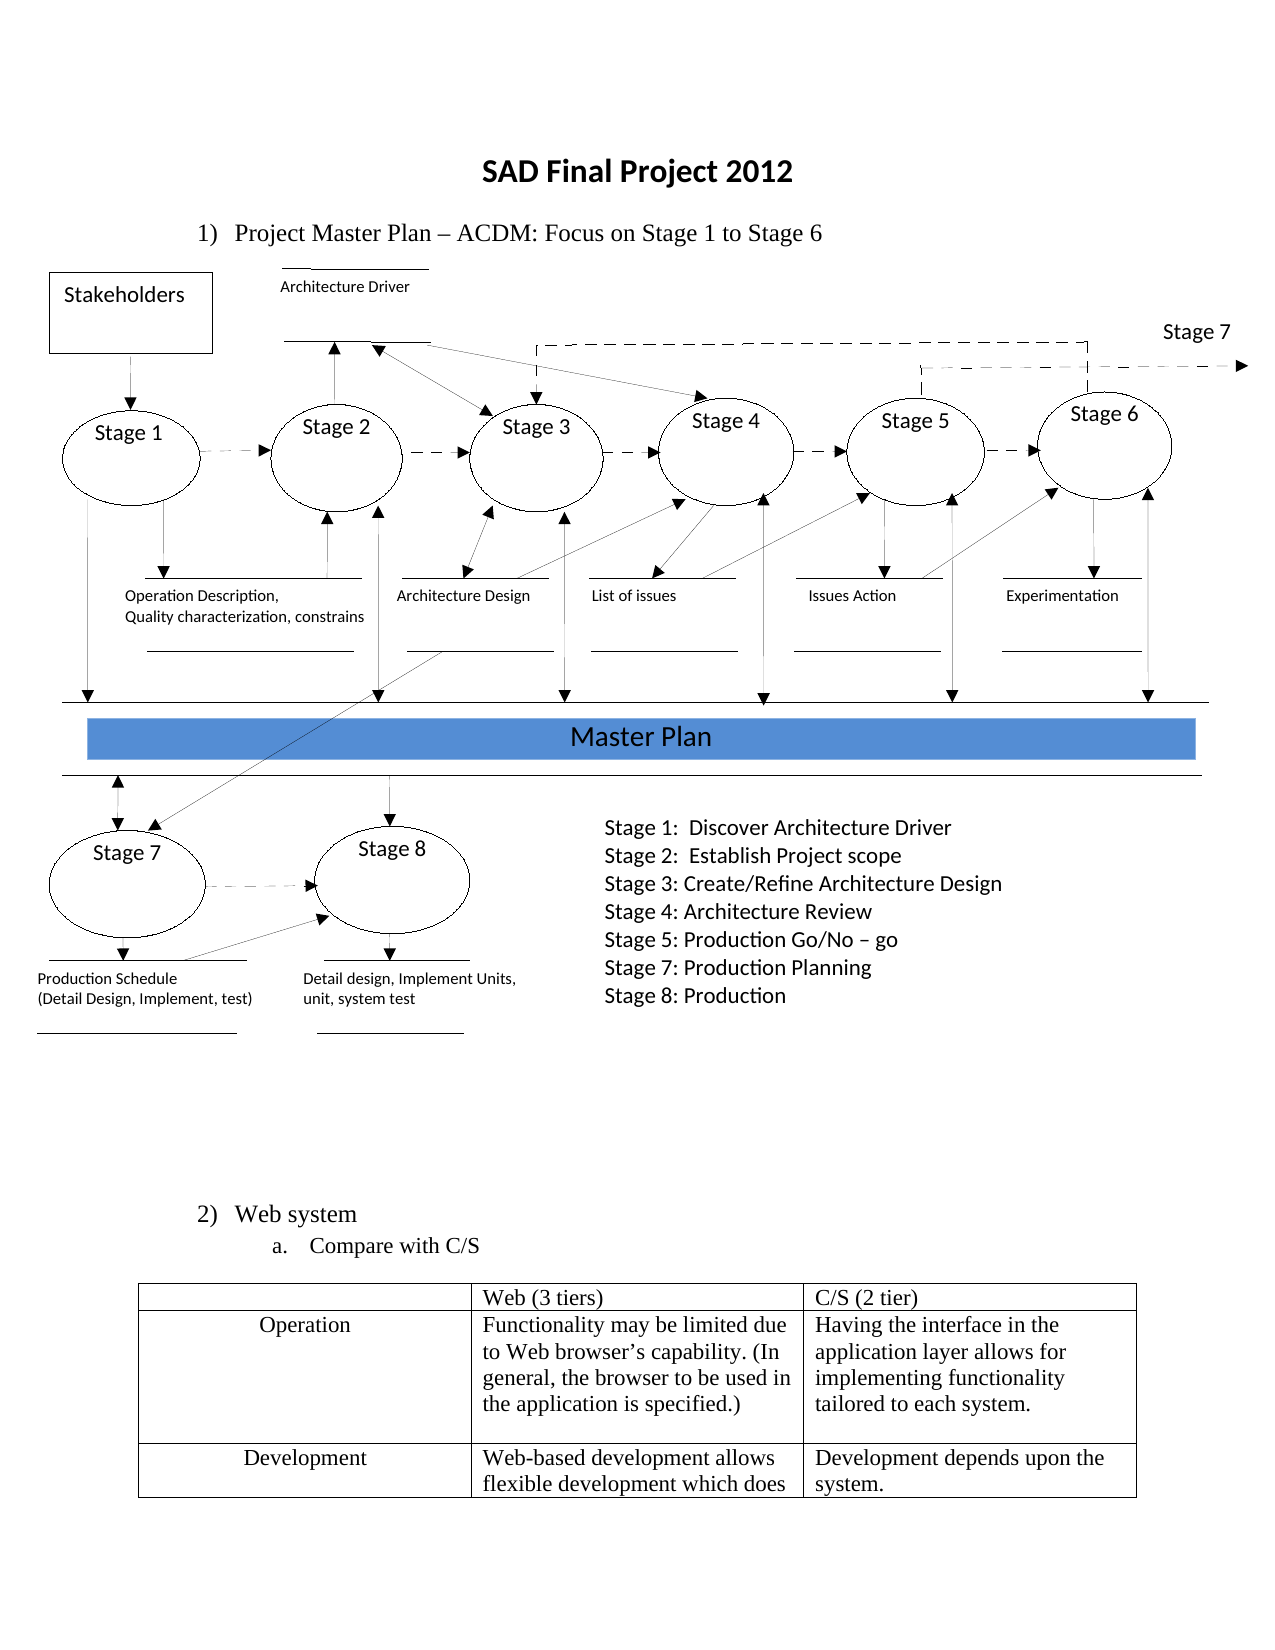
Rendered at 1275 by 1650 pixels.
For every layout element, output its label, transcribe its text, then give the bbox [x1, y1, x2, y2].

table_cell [804, 1444, 1136, 1497]
table_cell Development [139, 1444, 471, 1497]
table_header Web (3 tiers) [472, 1284, 803, 1310]
table_cell Functionality may be limited due to Web browser’s capability. (In general, the browser to be used in the application is specified.) [472, 1311, 803, 1443]
list Compare with C/S [272, 1232, 1125, 1258]
table_header C/S (2 tier) [804, 1284, 1136, 1310]
text SAD Final Project 2012 [150, 150, 1125, 191]
table_header [139, 1284, 471, 1310]
table_cell Having the interface in the application layer allows for implementing functionality tailored to each system. [804, 1311, 1136, 1443]
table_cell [472, 1444, 803, 1497]
list Web system [197, 1199, 1125, 1228]
list Project Master Plan – ACDM: Focus on Stage 1 to Stage 6 [197, 218, 1125, 246]
table_cell Operation [139, 1311, 471, 1443]
